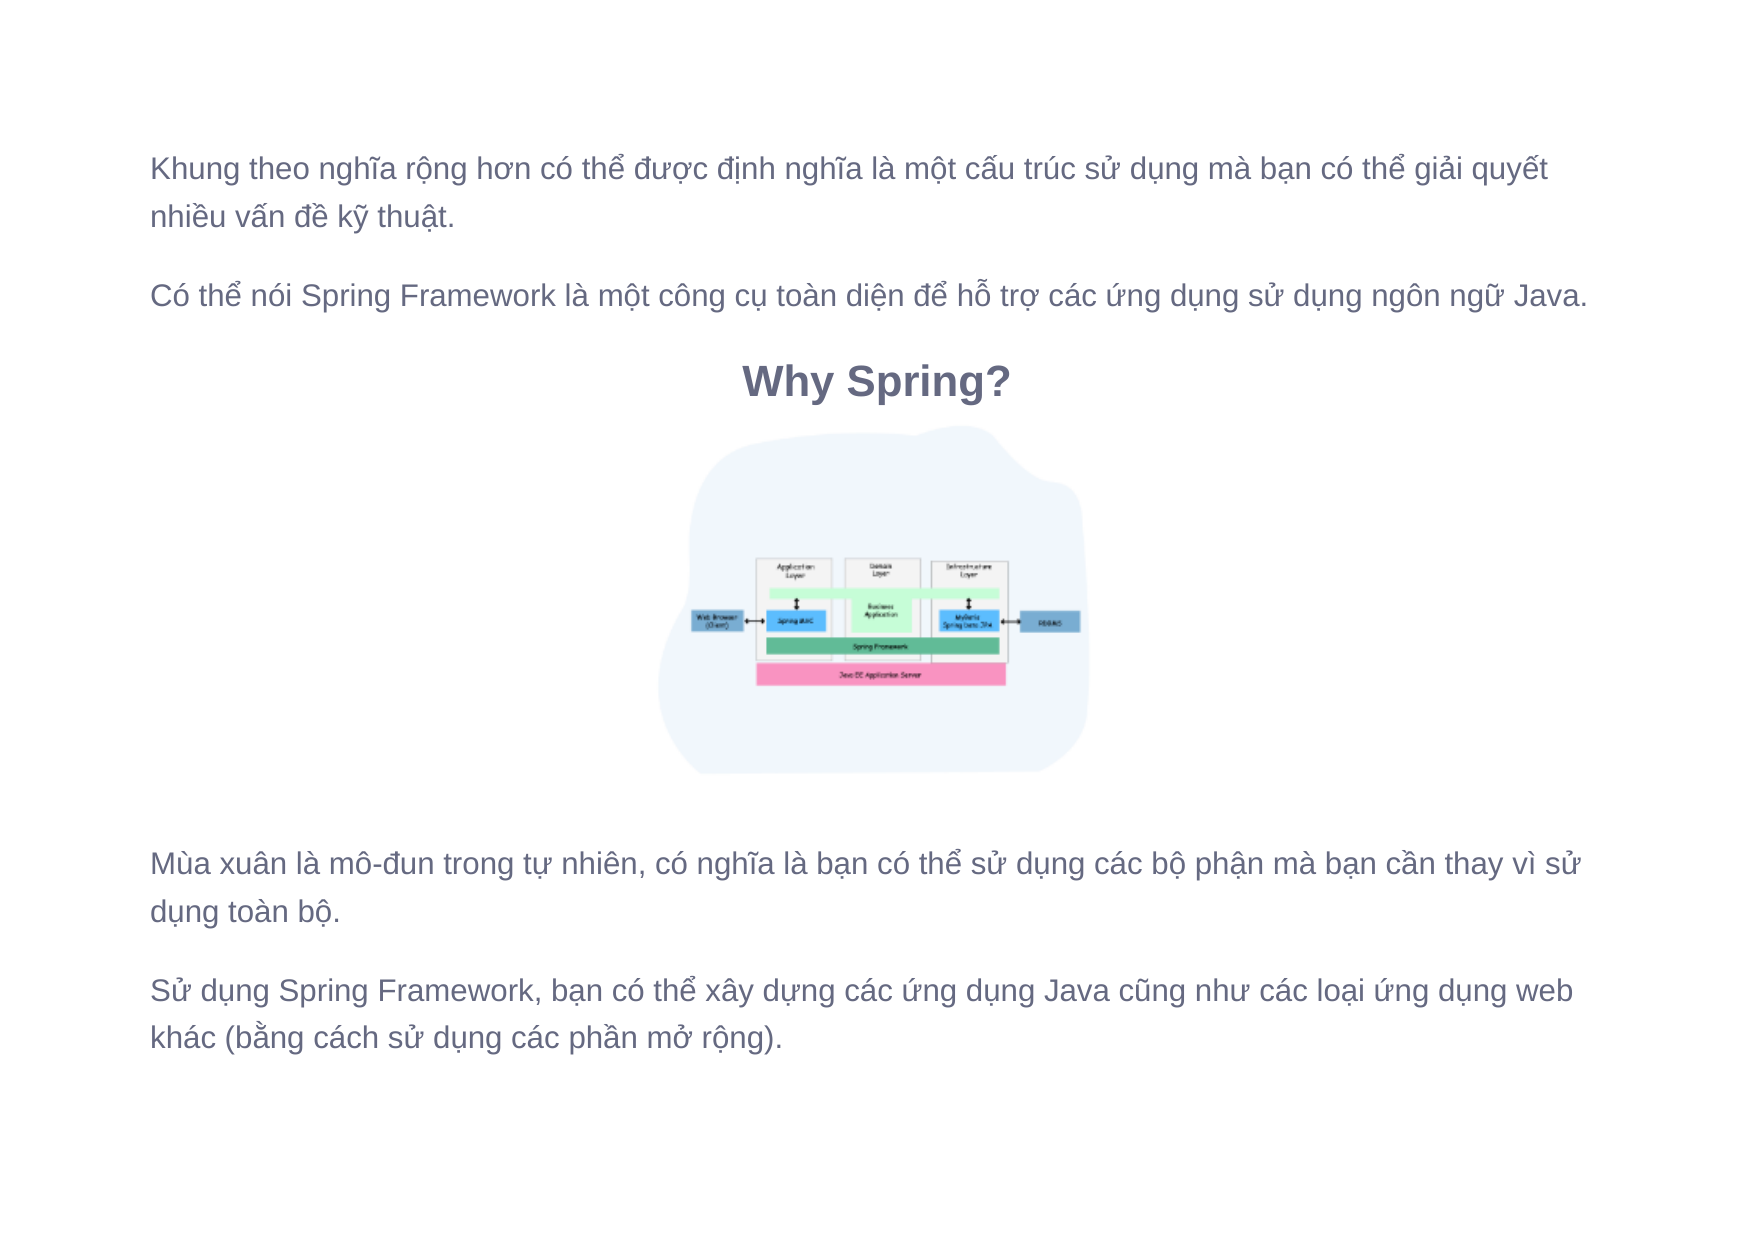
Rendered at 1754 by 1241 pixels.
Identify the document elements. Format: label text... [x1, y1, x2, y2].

subtitle Khung theo nghĩa rộng hơn có thể được định nghĩa là một cấu trúc sử dụng mà bạn có thể giải quyết nhiều vấn đề kỹ thuật. [150, 150, 1604, 234]
picture [618, 417, 1136, 802]
subtitle Mùa xuân là mô-đun trong tự nhiên, có nghĩa là bạn có thể sử dụng các bộ phận mà bạn cần thay vì sử dụng toàn bộ. [150, 845, 1604, 928]
subtitle Sử dụng Spring Framework, bạn có thể xây dựng các ứng dụng Java cũng như các loại ứng dụng web khác (bằng cách sử dụng các phần mở rộng). [150, 972, 1604, 1055]
subtitle Có thể nói Spring Framework là một công cụ toàn diện để hỗ trợ các ứng dụng sử dụng ngôn ngữ Java. [150, 277, 1604, 313]
